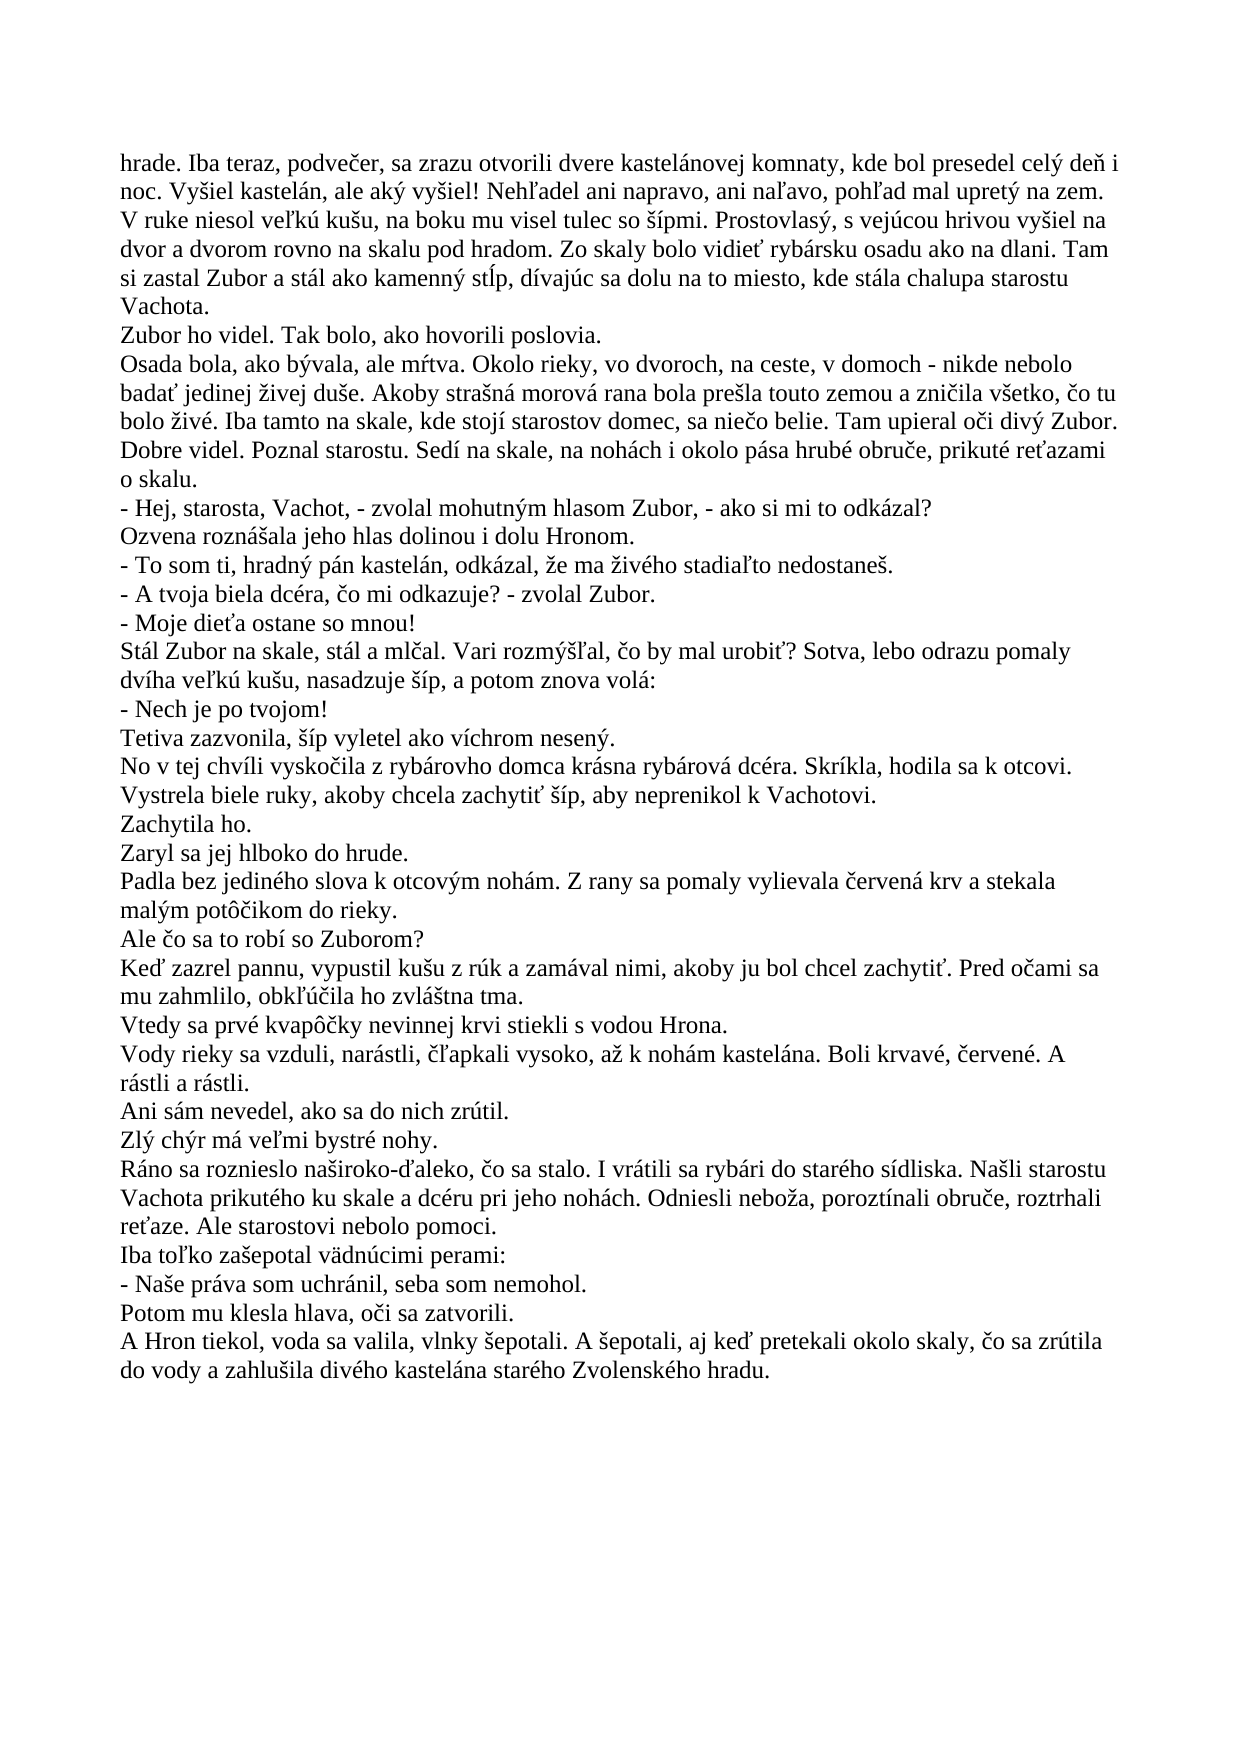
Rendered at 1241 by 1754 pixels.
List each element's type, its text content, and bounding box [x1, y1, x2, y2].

text Zaryl sa jej hlboko do hrude. [120, 838, 1120, 866]
text Zachytila ho. [120, 809, 1120, 838]
text Potom mu klesla hlava, oči sa zatvorili. [120, 1298, 1120, 1326]
text Padla bez jediného slova k otcovým nohám. Z rany sa pomaly vylievala červená krv a stekala malým potôčikom do rieky. [120, 866, 1120, 924]
text Osada bola, ako bývala, ale mŕtva. Okolo rieky, vo dvoroch, na ceste, v domoch - nikde nebolo badať jedinej živej duše. Akoby strašná morová rana bola prešla touto zemou a zničila všetko, čo tu bolo živé. Iba tamto na skale, kde stojí starostov domec, sa niečo belie. Tam upieral oči divý Zubor. Dobre videl. Poznal starostu. Sedí na skale, na nohách i okolo pása hrubé obruče, prikuté reťazami o skalu. [120, 349, 1120, 493]
text Tetiva zazvonila, šíp vyletel ako víchrom nesený. [120, 723, 1120, 751]
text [120, 148, 1120, 320]
text Ozvena roznášala jeho hlas dolinou i dolu Hronom. [120, 521, 1120, 550]
text - Moje dieťa ostane so mnou! [120, 608, 1120, 636]
text Ráno sa roznieslo naširoko-ďaleko, čo sa stalo. I vrátili sa rybári do starého sídliska. Našli starostu Vachota prikutého ku skale a dcéru pri jeho nohách. Odniesli neboža, poroztínali obruče, roztrhali reťaze. Ale starostovi nebolo pomoci. [120, 1154, 1120, 1240]
text Vody rieky sa vzduli, narástli, čľapkali vysoko, až k nohám kastelána. Boli krvavé, červené. A rástli a rástli. [120, 1039, 1120, 1096]
text - To som ti, hradný pán kastelán, odkázal, že ma živého stadiaľto nedostaneš. [120, 550, 1120, 579]
text Ale čo sa to robí so Zuborom? [120, 924, 1120, 953]
text - Nech je po tvojom! [120, 694, 1120, 723]
text A Hron tiekol, voda sa valila, vlnky šepotali. A šepotali, aj keď pretekali okolo skaly, čo sa zrútila do vody a zahlušila divého kastelána starého Zvolenského hradu. [120, 1326, 1120, 1384]
text Stál Zubor na skale, stál a mlčal. Vari rozmýšľal, čo by mal urobiť? Sotva, lebo odrazu pomaly dvíha veľkú kušu, nasadzuje šíp, a potom znova volá: [120, 636, 1120, 694]
text - Hej, starosta, Vachot, - zvolal mohutným hlasom Zubor, - ako si mi to odkázal? [120, 493, 1120, 521]
text Zlý chýr má veľmi bystré nohy. [120, 1125, 1120, 1154]
text - A tvoja biela dcéra, čo mi odkazuje? - zvolal Zubor. [120, 579, 1120, 608]
text Vtedy sa prvé kvapôčky nevinnej krvi stiekli s vodou Hrona. [120, 1010, 1120, 1039]
text Iba toľko zašepotal vädnúcimi perami: [120, 1240, 1120, 1269]
text Keď zazrel pannu, vypustil kušu z rúk a zamával nimi, akoby ju bol chcel zachytiť. Pred očami sa mu zahmlilo, obkľúčila ho zvláštna tma. [120, 953, 1120, 1010]
text Ani sám nevedel, ako sa do nich zrútil. [120, 1096, 1120, 1125]
text - Naše práva som uchránil, seba som nemohol. [120, 1269, 1120, 1298]
text Zubor ho videl. Tak bolo, ako hovorili poslovia. [120, 320, 1120, 349]
text No v tej chvíli vyskočila z rybárovho domca krásna rybárová dcéra. Skríkla, hodila sa k otcovi. Vystrela biele ruky, akoby chcela zachytiť šíp, aby neprenikol k Vachotovi. [120, 751, 1120, 809]
